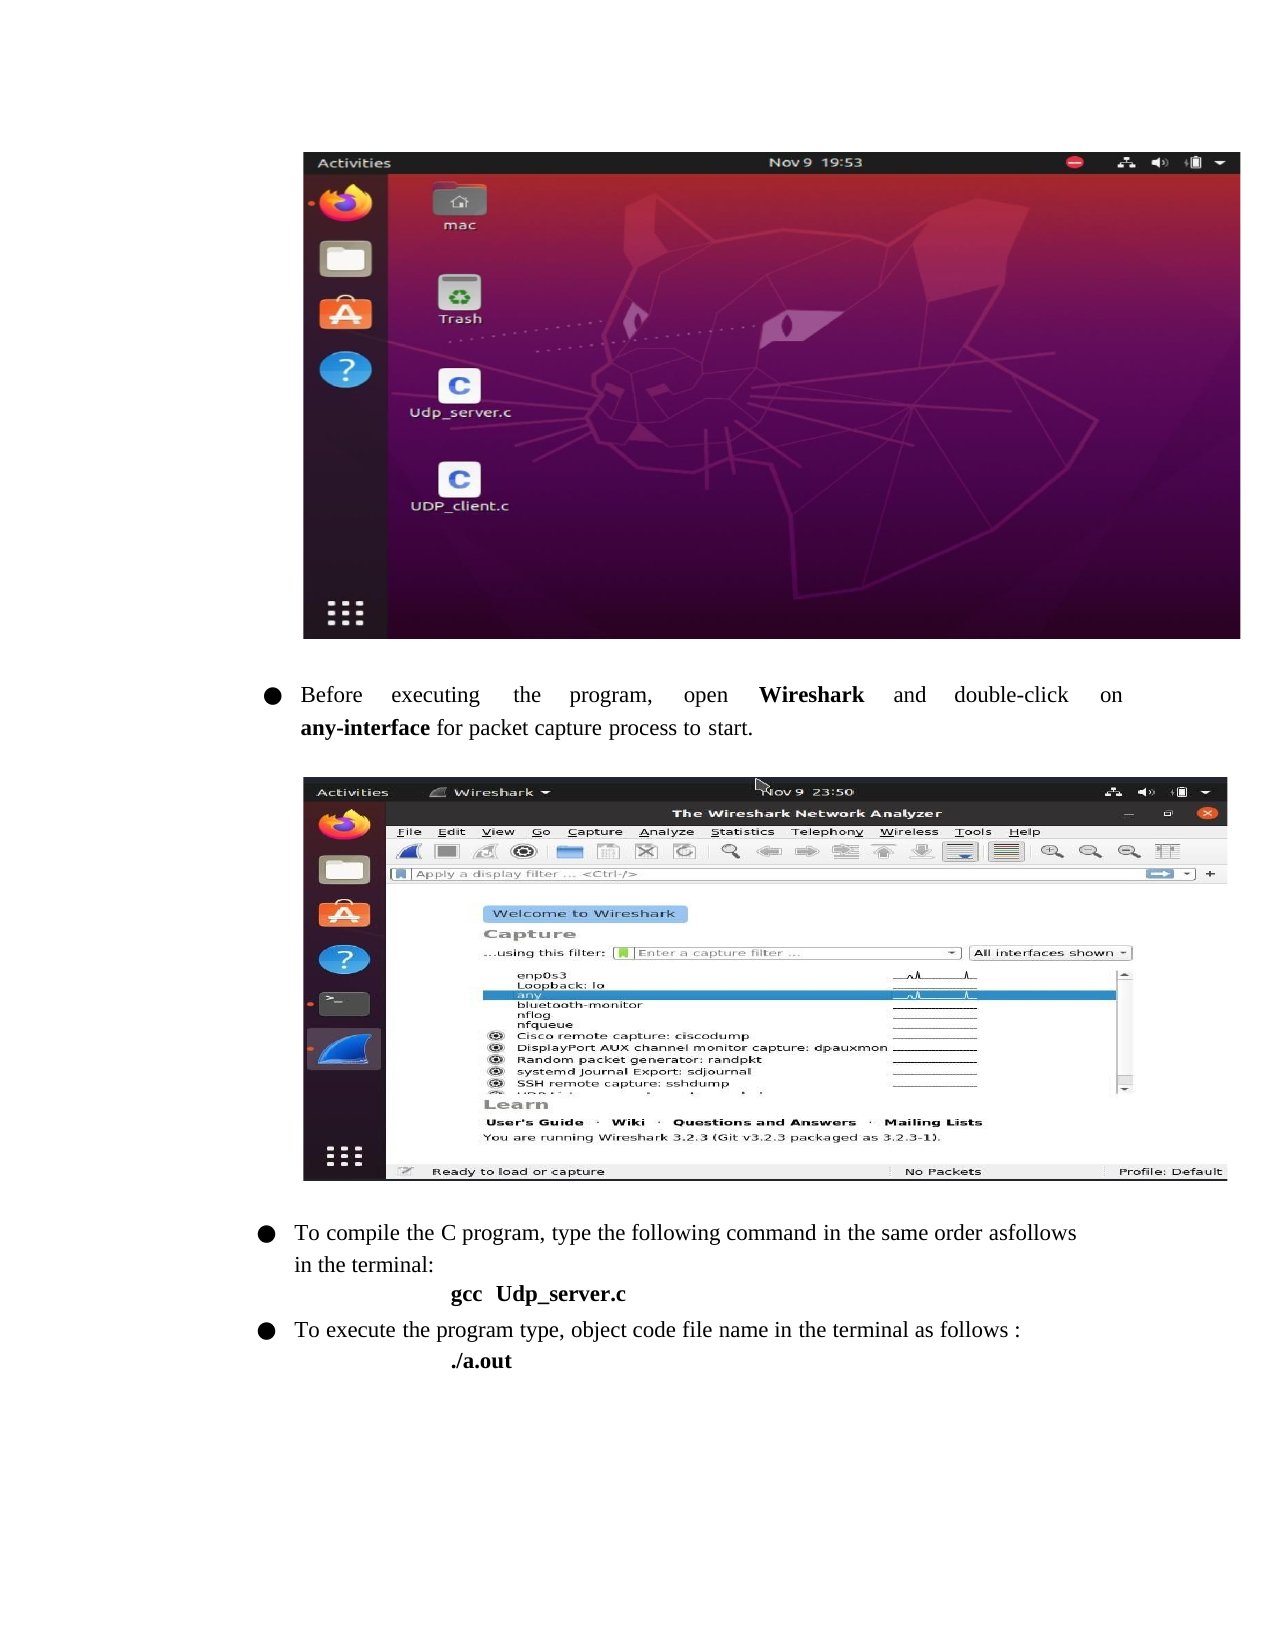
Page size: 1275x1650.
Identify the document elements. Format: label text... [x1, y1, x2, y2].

list To compile the C program, type the following command in the same order asfollows in the terminal: [256, 1216, 1101, 1278]
picture [303, 152, 1241, 639]
text any-interface for packet capture process to start. [300, 714, 1271, 740]
subtitle ./a.out [451, 1347, 1271, 1373]
list To execute the program type, object code file name in the terminal as follows : [256, 1313, 1271, 1344]
picture [303, 777, 1228, 1181]
subtitle gcc Udp_server.c [451, 1282, 1271, 1306]
list Before executing the program, open Wireshark and double-click on [263, 678, 1271, 709]
